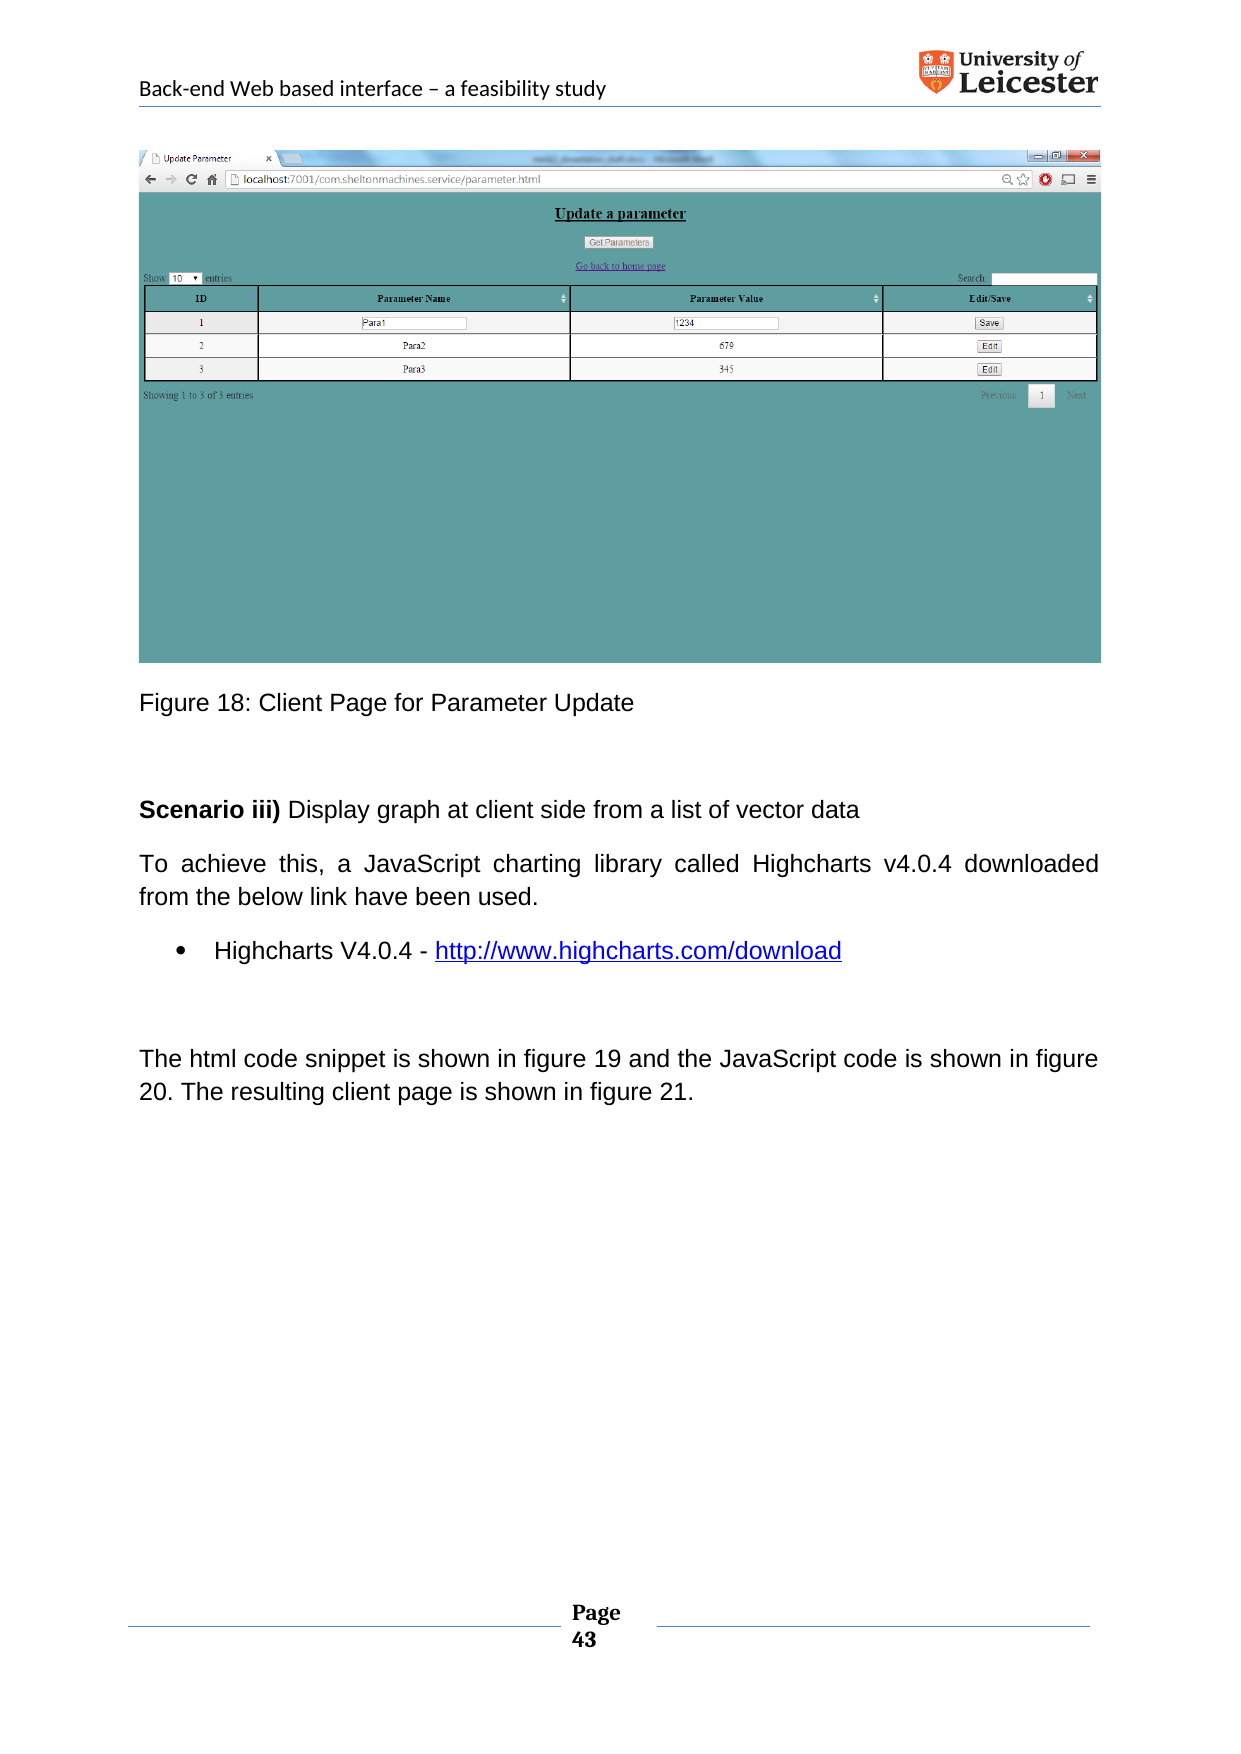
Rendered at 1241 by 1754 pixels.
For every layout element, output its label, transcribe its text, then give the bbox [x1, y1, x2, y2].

picture [138, 150, 1102, 663]
text The html code snippet is shown in figure 19 and the JavaScript code is shown in figure 20. The resulting client page is shown in figure 21. [139, 1044, 1101, 1106]
text Figure 18: Client Page for Parameter Update [139, 687, 1101, 716]
list Highcharts V4.0.4 - http://www.highcharts.com/download [176, 936, 1101, 965]
picture [904, 50, 1099, 101]
text Scenario iii) Display graph at client side from a list of vector data [139, 795, 1101, 824]
text To achieve this, a JavaScript charting library called Highcharts v4.0.4 downloaded from the below link have been used. [139, 849, 1101, 911]
